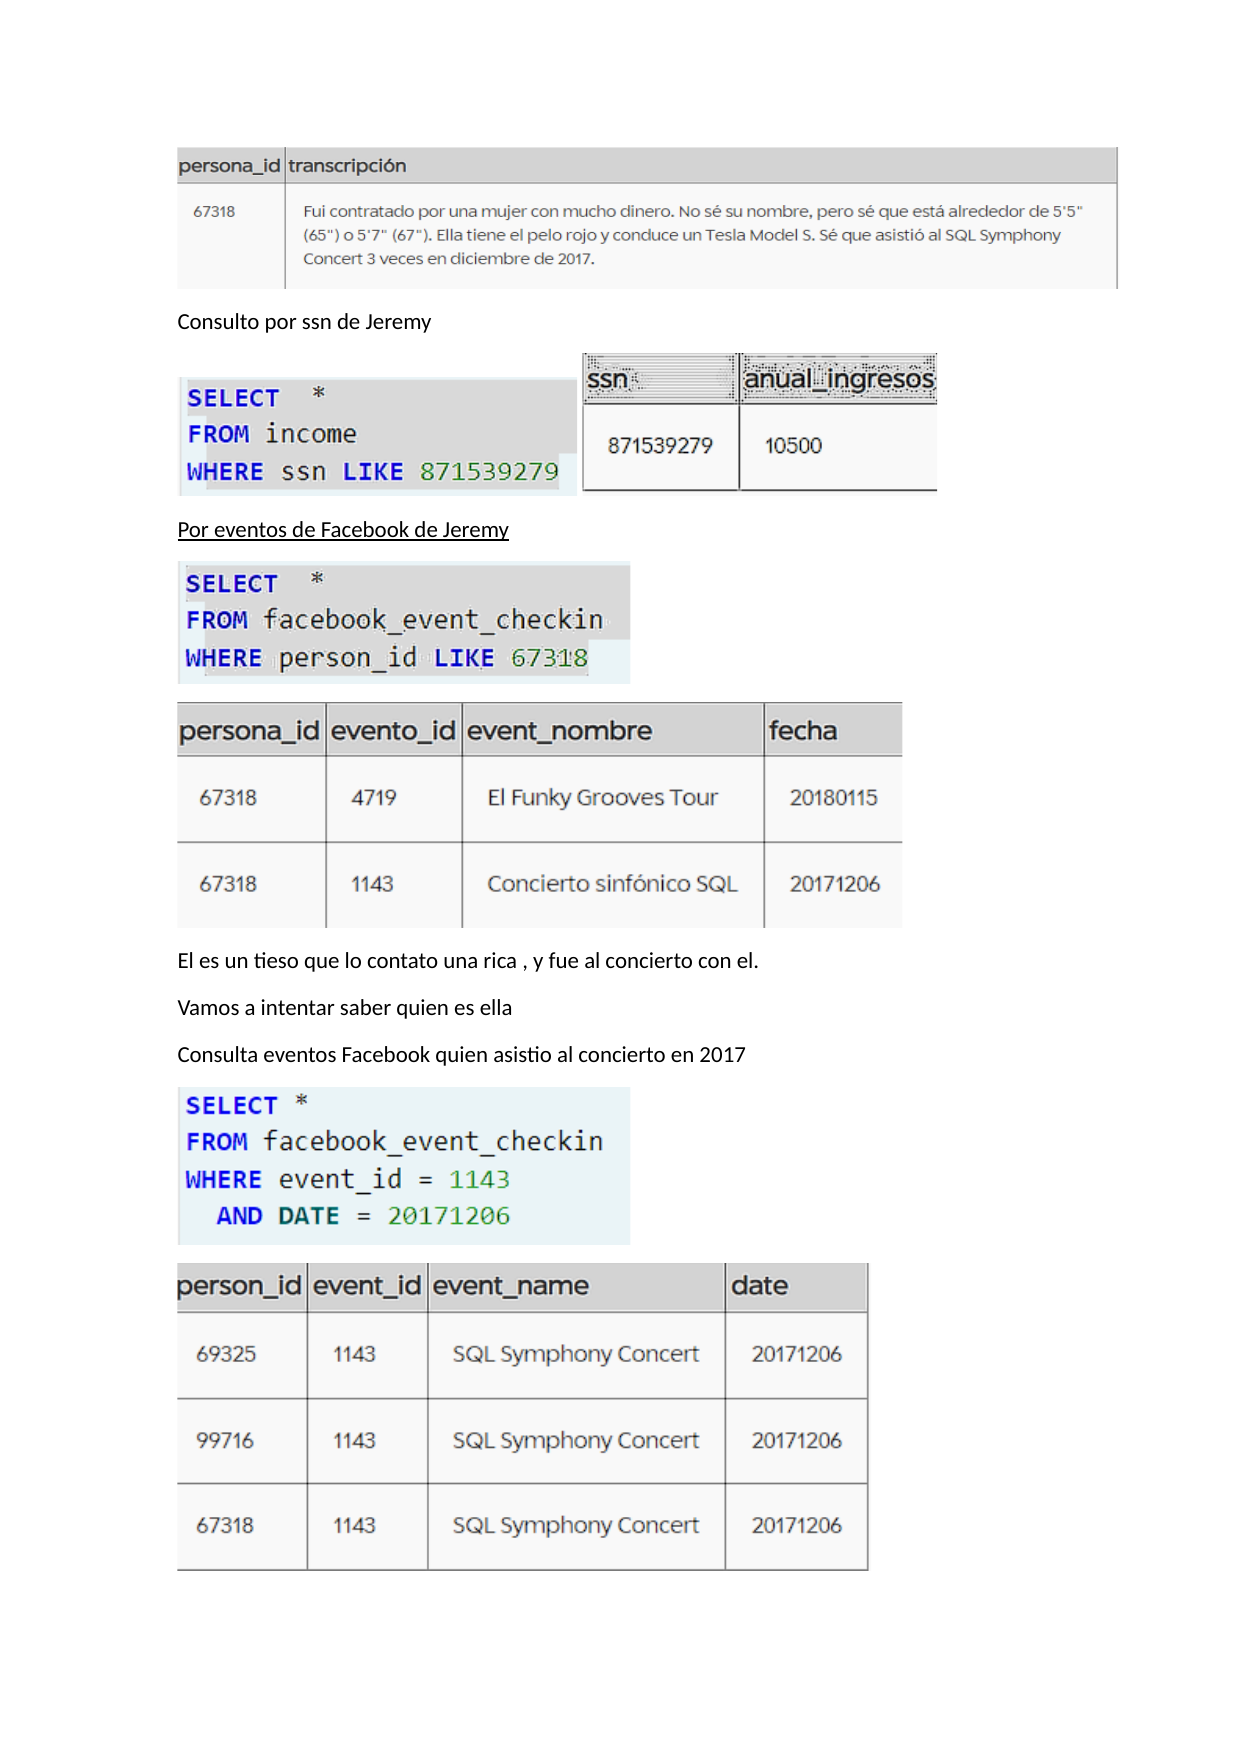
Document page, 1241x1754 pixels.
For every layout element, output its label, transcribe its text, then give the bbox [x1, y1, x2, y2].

text Por eventos de Facebook de Jeremy [177, 515, 1063, 543]
picture [582, 353, 938, 496]
picture [177, 561, 631, 684]
text Vamos a intentar saber quien es ella [177, 993, 1063, 1021]
picture [177, 702, 903, 928]
picture [177, 1263, 872, 1571]
picture [177, 1087, 631, 1245]
text Consulto por ssn de Jeremy [177, 307, 1063, 335]
picture [177, 377, 578, 496]
picture [177, 147, 1120, 289]
text Consulta eventos Facebook quien asistio al concierto en 2017 [177, 1040, 1063, 1068]
text El es un tieso que lo contato una rica , y fue al concierto con el. [177, 946, 1063, 974]
